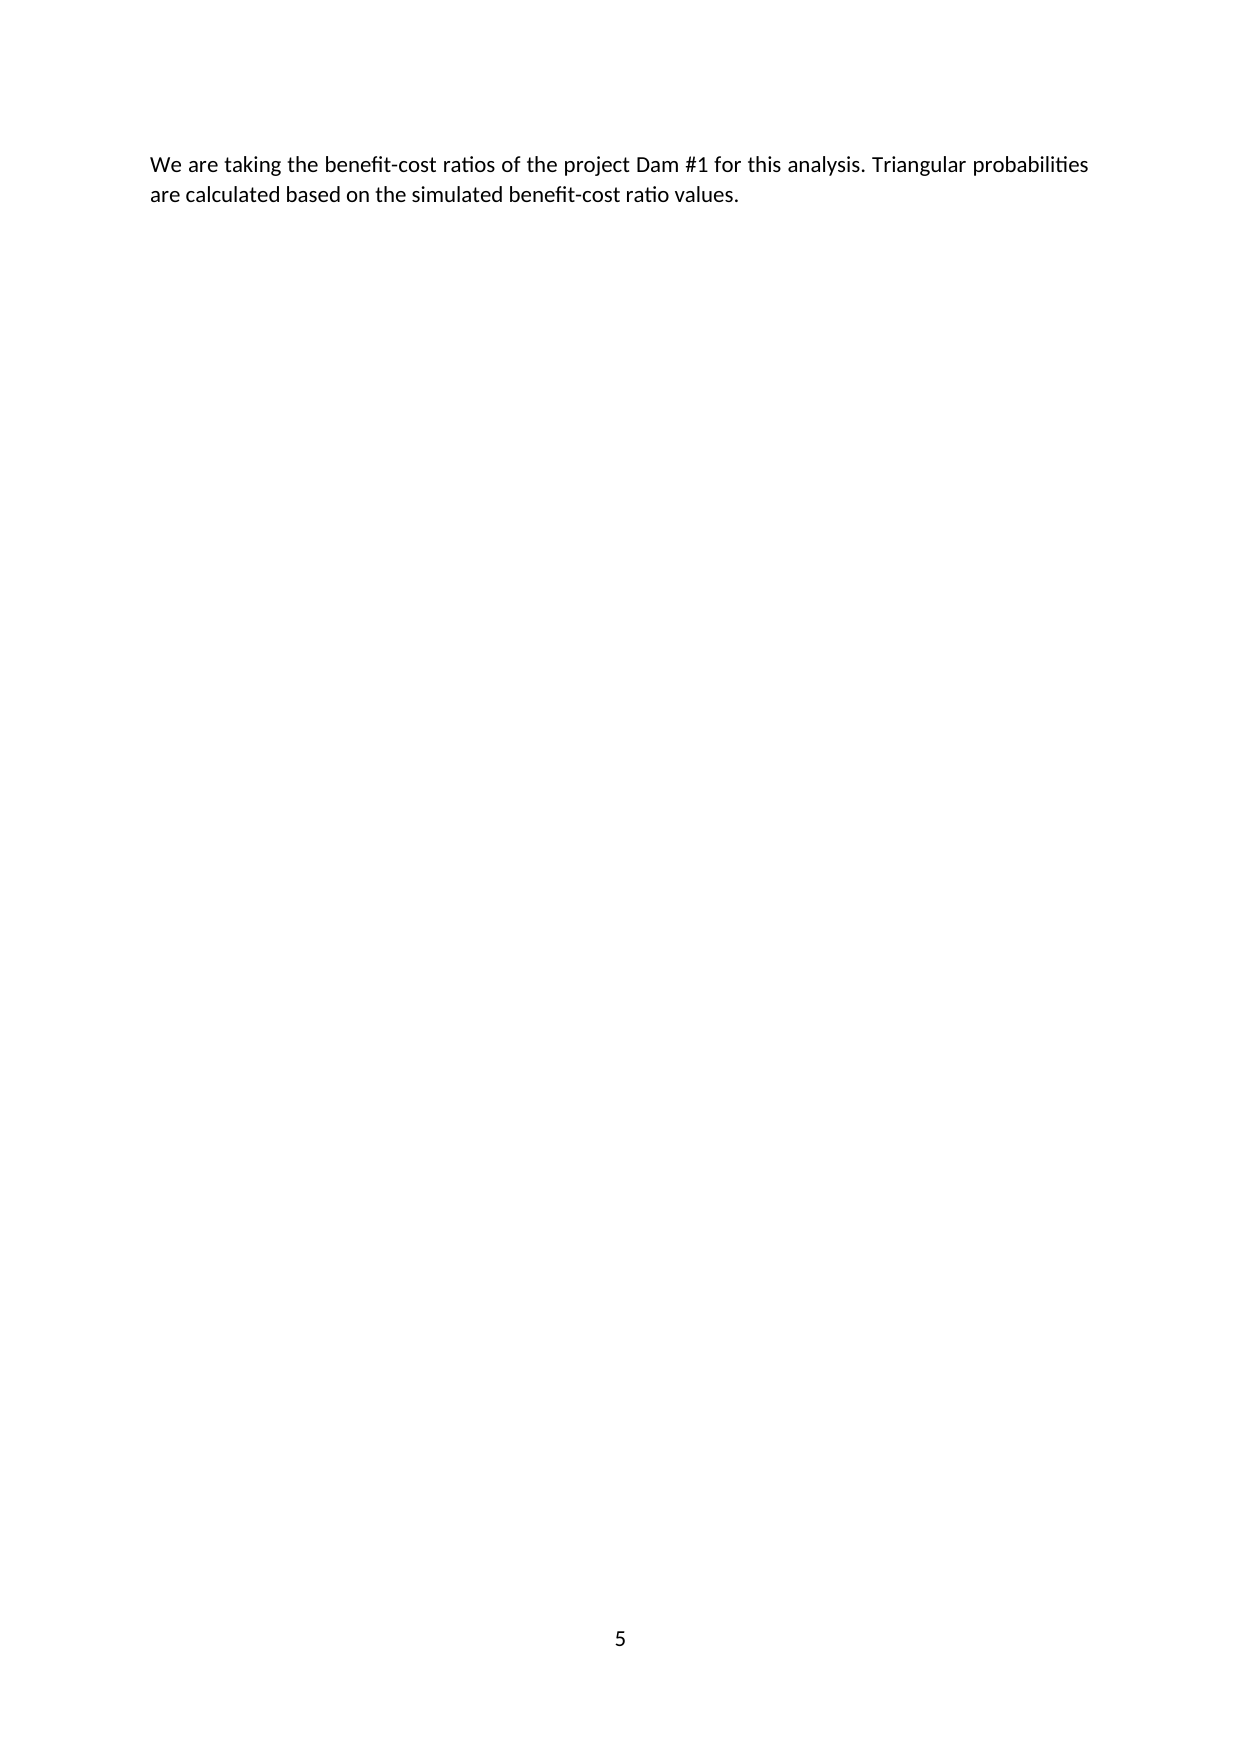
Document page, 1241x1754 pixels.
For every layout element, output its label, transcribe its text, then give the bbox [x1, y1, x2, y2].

text We are taking the benefit-cost ratios of the project Dam #1 for this analysis. Triangular probabilities are calculated based on the simulated benefit-cost ratio values. [150, 150, 1090, 208]
